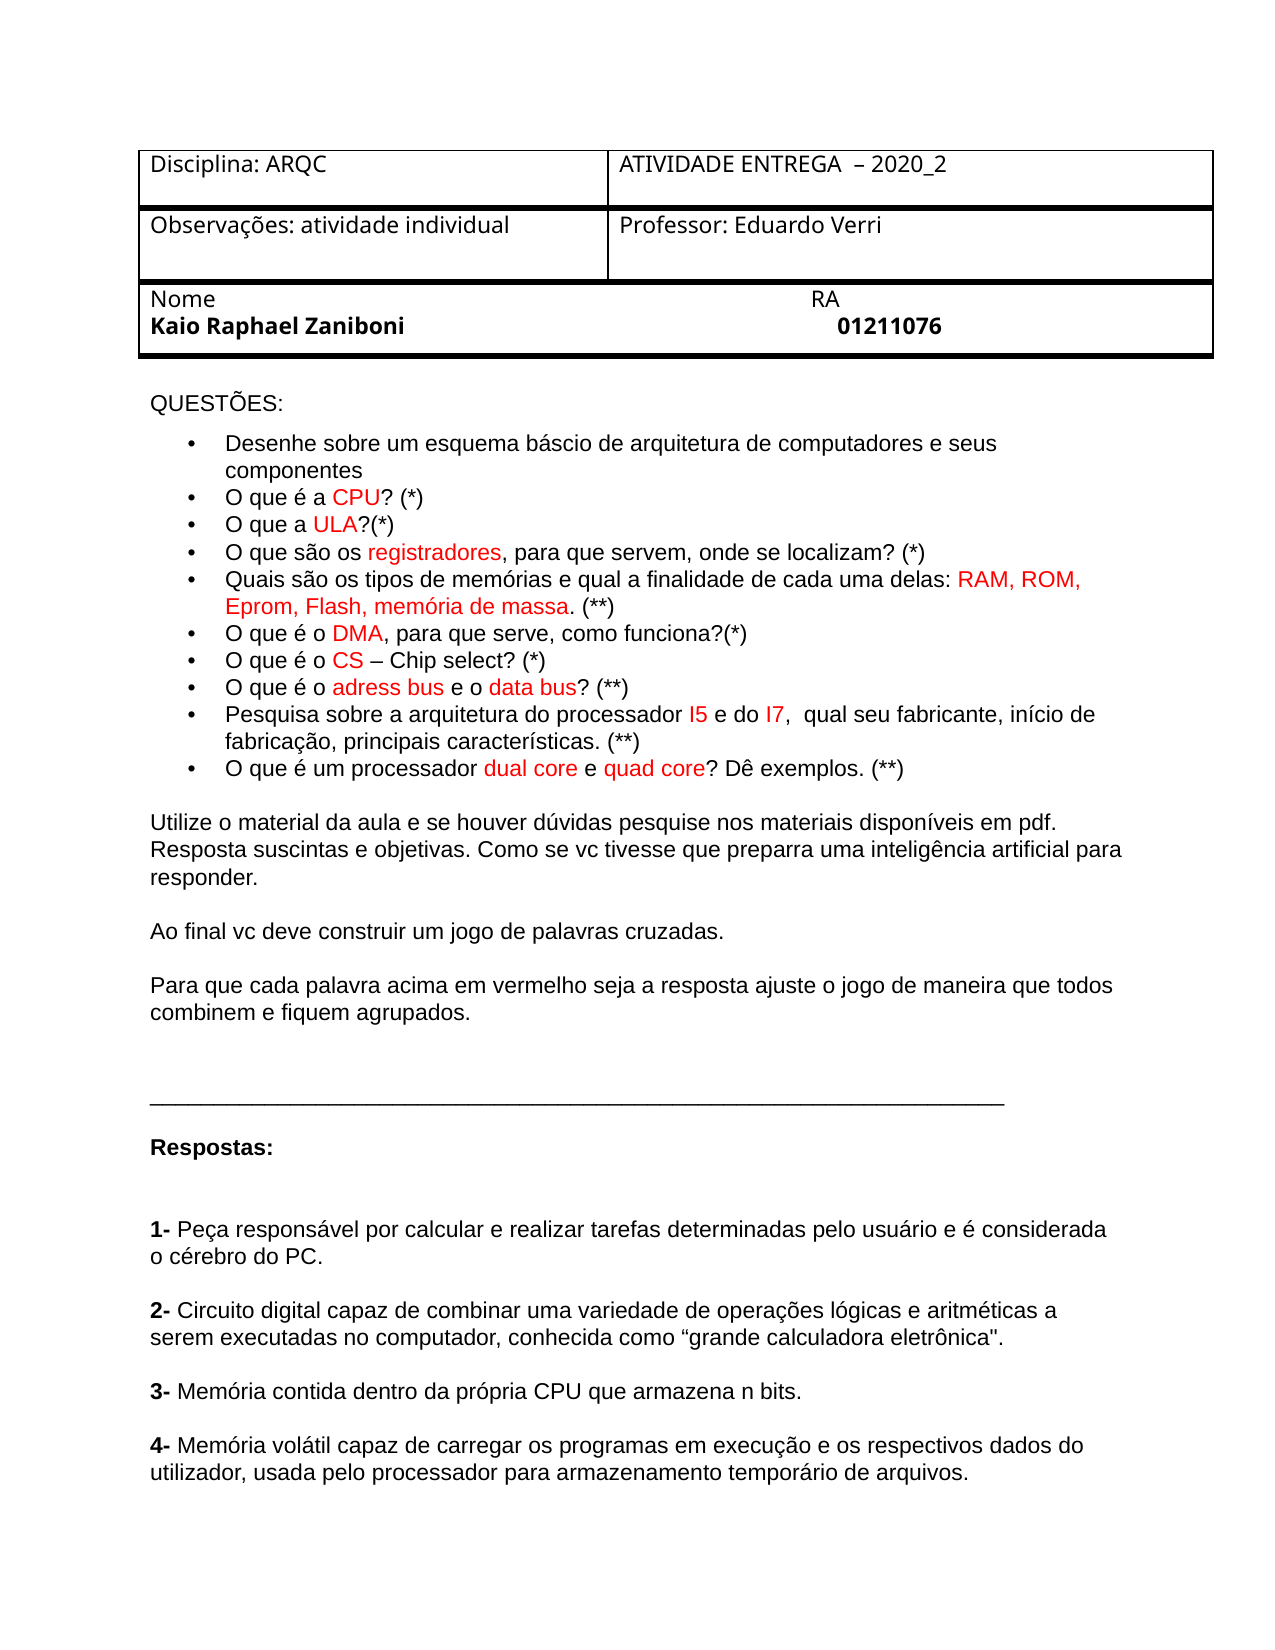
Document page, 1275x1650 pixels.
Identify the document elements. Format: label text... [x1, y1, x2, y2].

table_cell Professor: Eduardo Verri [609, 211, 1212, 279]
list O que são os registradores, para que servem, onde se localizam? (*) [187, 538, 1125, 565]
text Respostas: [150, 1134, 1125, 1161]
text QUESTÕES: [150, 386, 1125, 417]
text 1- Peça responsável por calcular e realizar tarefas determinadas pelo usuário e é considerada o cérebro do PC. [150, 1215, 1125, 1269]
list O que é o DMA, para que serve, como funciona?(*) [187, 619, 1125, 647]
list Desenhe sobre um esquema báscio de arquitetura de computadores e seus componentes [187, 430, 1125, 484]
list O que a ULA?(*) [187, 511, 1125, 538]
table_header ATIVIDADE ENTREGA – 2020_2 [609, 151, 1212, 205]
text Utilize o material da aula e se houver dúvidas pesquise nos materiais disponíveis em pdf. [150, 809, 1125, 836]
list Quais são os tipos de memórias e qual a finalidade de cada uma delas: RAM, ROM, Eprom, Flash, memória de massa. (**) [187, 565, 1125, 619]
text ___________________________________________________________________ [150, 1080, 1125, 1107]
list O que é o adress bus e o data bus? (**) [187, 674, 1125, 701]
table_cell Nome RA Kaio Raphael Zaniboni 01211076 [140, 285, 1212, 353]
list O que é um processador dual core e quad core? Dê exemplos. (**) [187, 755, 1125, 782]
text 4- Memória volátil capaz de carregar os programas em execução e os respectivos dados do utilizador, usada pelo processador para armazenamento temporário de arquivos. [150, 1432, 1125, 1486]
list O que é o CS – Chip select? (*) [187, 647, 1125, 674]
text 2- Circuito digital capaz de combinar uma variedade de operações lógicas e aritméticas a serem executadas no computador, conhecida como “grande calculadora eletrônica". [150, 1297, 1125, 1351]
table_header Disciplina: ARQC [140, 151, 607, 205]
text 3- Memória contida dentro da própria CPU que armazena n bits. [150, 1378, 1125, 1405]
text Ao final vc deve construir um jogo de palavras cruzadas. [150, 917, 1125, 944]
list Pesquisa sobre a arquitetura do processador I5 e do I7, qual seu fabricante, início de fabricação, principais características. (**) [187, 701, 1125, 755]
text Para que cada palavra acima em vermelho seja a resposta ajuste o jogo de maneira que todos combinem e fiquem agrupados. [150, 972, 1125, 1026]
text Resposta suscintas e objetivas. Como se vc tivesse que preparra uma inteligência artificial para responder. [150, 836, 1125, 890]
table_cell Observações: atividade individual [140, 211, 607, 279]
list O que é a CPU? (*) [187, 484, 1125, 511]
